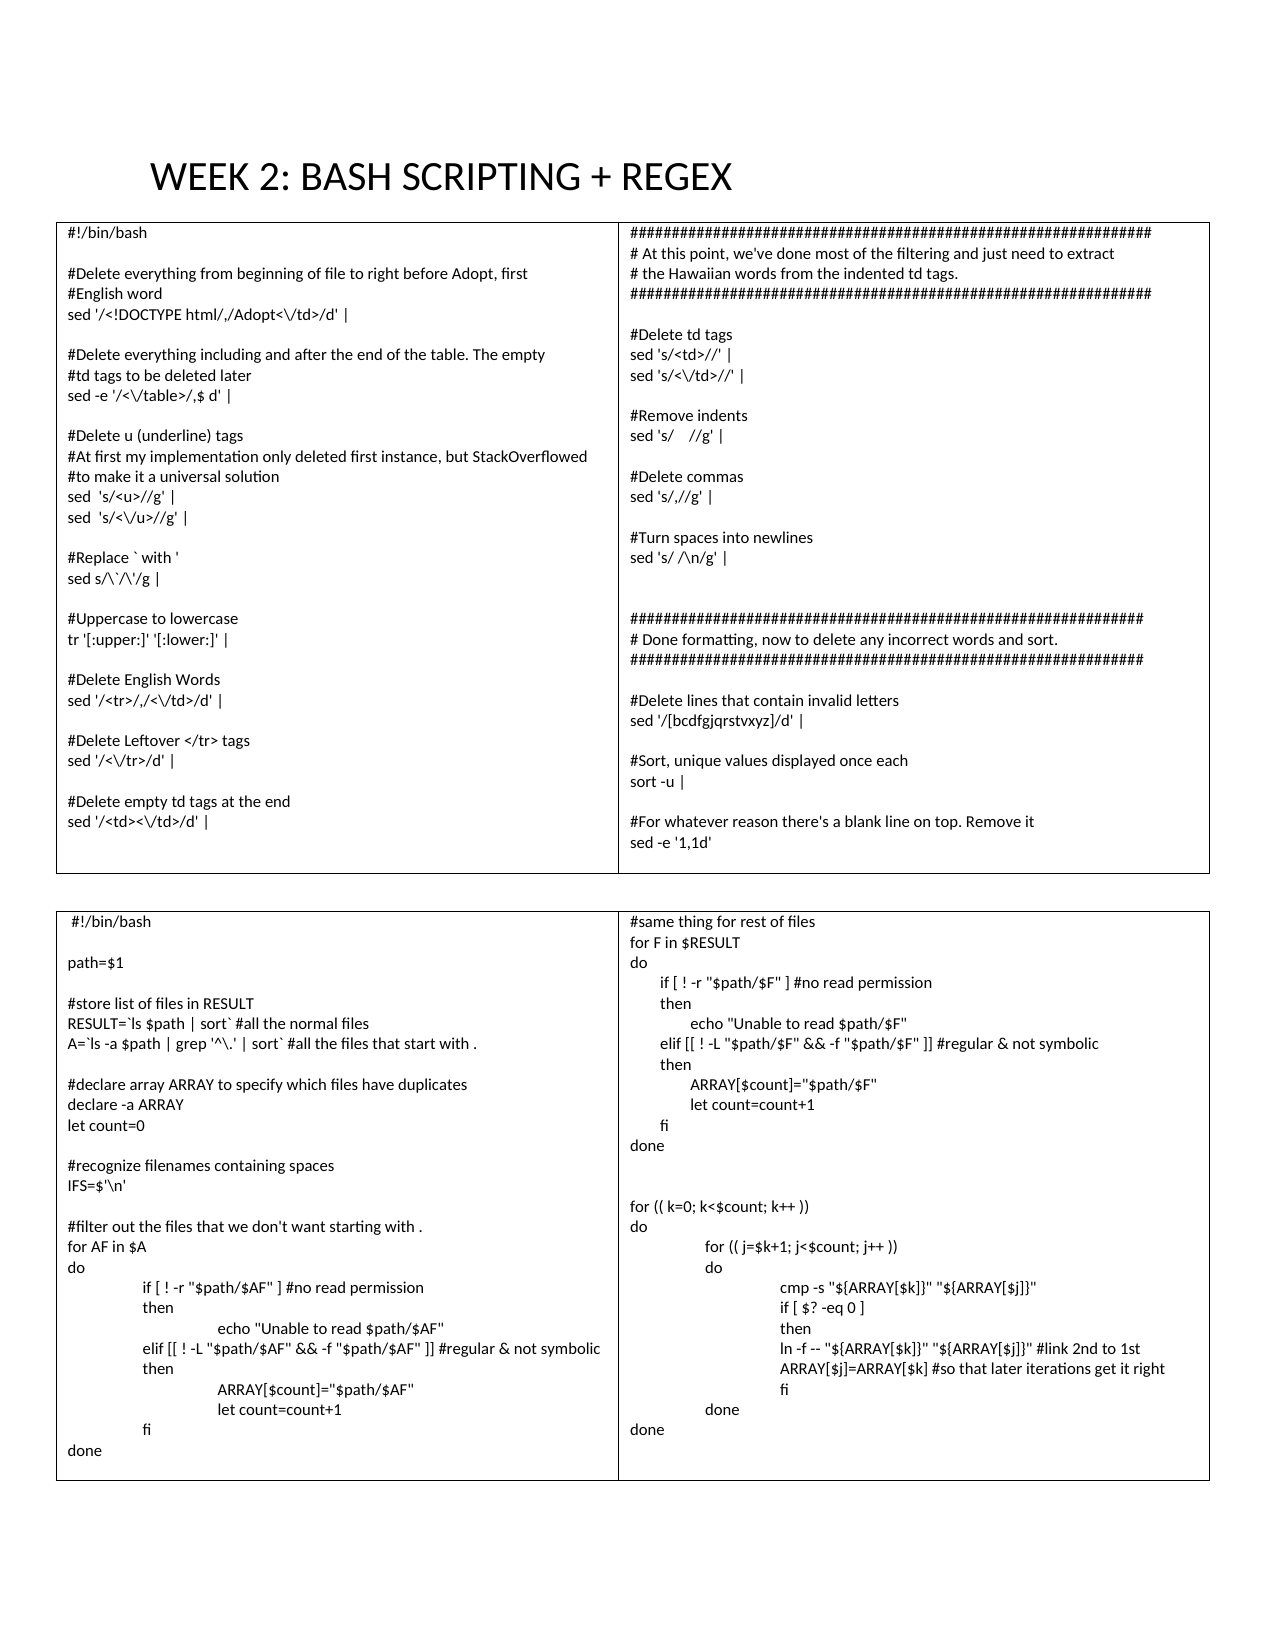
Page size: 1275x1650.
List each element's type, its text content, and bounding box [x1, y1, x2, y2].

table_header #!/bin/bash #Delete everything from beginning of file to right before Adopt, first #English word sed '/<!DOCTYPE html/,/Adopt<\/td>/d' | #Delete everything including and after the end of the table. The empty #td tags to be deleted later sed -e '/<\/table>/,$ d' | #Delete u (underline) tags #At first my implementation only deleted first instance, but StackOverflowed #to make it a universal solution sed 's/<u>//g' | sed 's/<\/u>//g' | #Replace ` with ' sed s/\`/\'/g | #Uppercase to lowercase tr '[:upper:]' '[:lower:]' | #Delete English Words sed '/<tr>/,/<\/td>/d' | #Delete Leftover </tr> tags sed '/<\/tr>/d' | #Delete empty td tags at the end sed '/<td><\/td>/d' | [57, 223, 618, 873]
table_header #same thing for rest of files for F in $RESULT do if [ ! -r "$path/$F" ] #no read permission then echo "Unable to read $path/$F" elif [[ ! -L "$path/$F" && -f "$path/$F" ]] #regular & not symbolic then ARRAY[$count]="$path/$F" let count=count+1 fi done for (( k=0; k<$count; k++ )) do for (( j=$k+1; j<$count; j++ )) do cmp -s "${ARRAY[$k]}" "${ARRAY[$j]}" if [ $? -eq 0 ] then ln -f -- "${ARRAY[$k]}" "${ARRAY[$j]}" #link 2nd to 1st ARRAY[$j]=ARRAY[$k] #so that later iterations get it right fi done done [619, 912, 1209, 1480]
text WEEK 2: BASH SCRIPTING + REGEX [150, 150, 1125, 201]
table_header ############################################################### # At this point, we've done most of the filtering and just need to extract # the Hawaiian words from the indented td tags. ############################################################### #Delete td tags sed 's/<td>//' | sed 's/<\/td>//' | #Remove indents sed 's/ //g' | #Delete commas sed 's/,//g' | #Turn spaces into newlines sed 's/ /\n/g' | ############################################################## # Done formatting, now to delete any incorrect words and sort. ############################################################## #Delete lines that contain invalid letters sed '/[bcdfgjqrstvxyz]/d' | #Sort, unique values displayed once each sort -u | #For whatever reason there's a blank line on top. Remove it sed -e '1,1d' [619, 223, 1209, 873]
table_header #!/bin/bash path=$1 #store list of files in RESULT RESULT=`ls $path | sort` #all the normal files A=`ls -a $path | grep '^\.' | sort` #all the files that start with . #declare array ARRAY to specify which files have duplicates declare -a ARRAY let count=0 #recognize filenames containing spaces IFS=$'\n' #filter out the files that we don't want starting with . for AF in $A do if [ ! -r "$path/$AF" ] #no read permission then echo "Unable to read $path/$AF" elif [[ ! -L "$path/$AF" && -f "$path/$AF" ]] #regular & not symbolic then ARRAY[$count]="$path/$AF" let count=count+1 fi done [57, 912, 618, 1480]
